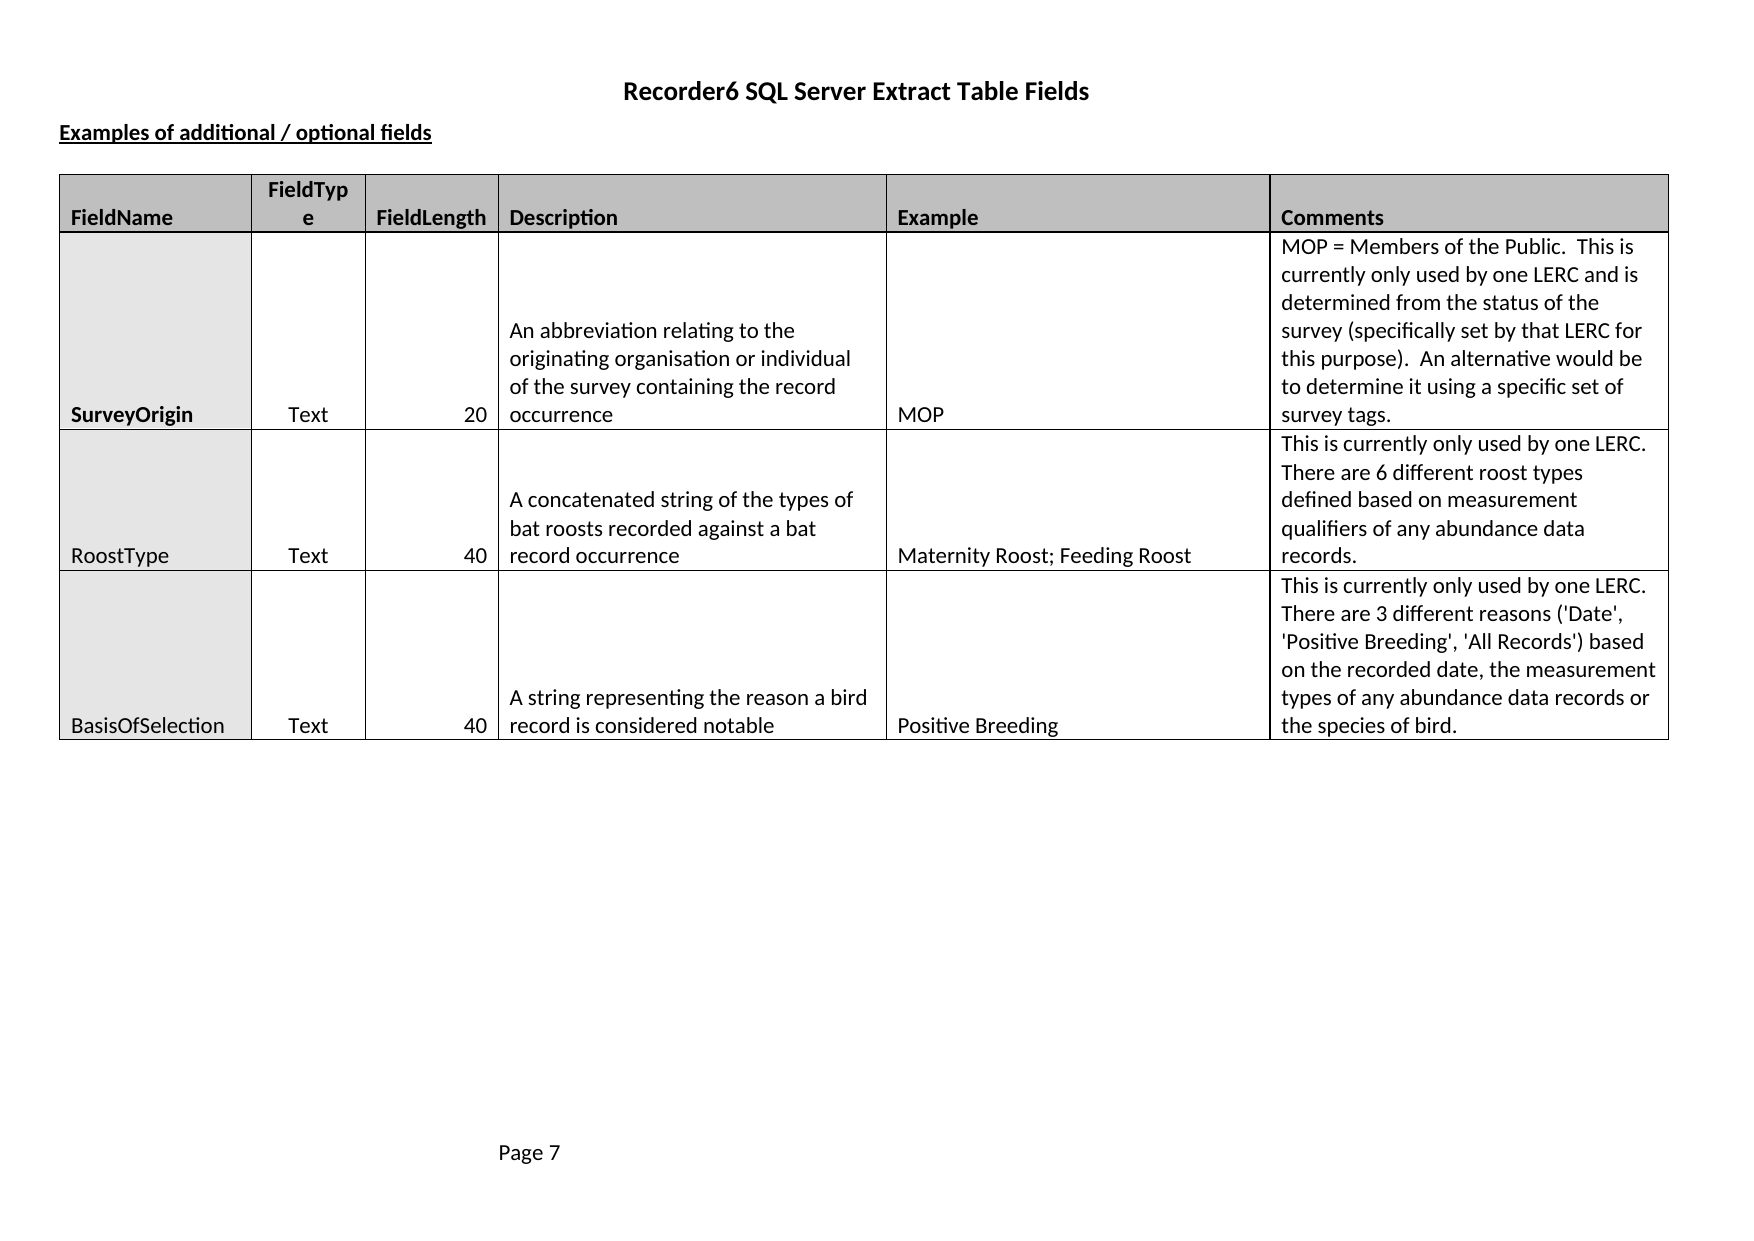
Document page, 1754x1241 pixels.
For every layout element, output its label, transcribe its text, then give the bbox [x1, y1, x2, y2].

table_cell This is currently only used by one LERC. There are 3 different reasons ('Date', 'Positive Breeding', 'All Records') based on the recorded date, the measurement types of any abundance data records or the species of bird. [1271, 571, 1668, 739]
table_header Example [887, 175, 1269, 231]
table_cell Text [252, 233, 365, 428]
table_cell MOP [887, 233, 1269, 428]
table_header Comments [1271, 175, 1668, 231]
table_header FieldName [60, 175, 251, 231]
table_cell A concatenated string of the types of bat roosts recorded against a bat record occurrence [499, 430, 886, 570]
table_cell 20 [366, 233, 498, 428]
table_cell MOP = Members of the Public. This is currently only used by one LERC and is determined from the status of the survey (specifically set by that LERC for this purpose). An alternative would be to determine it using a specific set of survey tags. [1271, 233, 1668, 428]
table_header Description [499, 175, 886, 231]
table_header FieldLength [366, 175, 498, 231]
table_cell Positive Breeding [887, 571, 1269, 739]
table_cell This is currently only used by one LERC. There are 6 different roost types defined based on measurement qualifiers of any abundance data records. [1271, 430, 1668, 570]
table_cell Text [252, 571, 365, 739]
table_header FieldType [252, 175, 365, 231]
table_cell 40 [366, 430, 498, 570]
table_cell 40 [366, 571, 498, 739]
table_cell RoostType [60, 430, 251, 570]
table_cell Text [252, 430, 365, 570]
text Examples of additional / optional fields [59, 118, 1654, 146]
table_cell SurveyOrigin [60, 233, 251, 428]
table_cell An abbreviation relating to the originating organisation or individual of the survey containing the record occurrence [499, 233, 886, 428]
table_cell A string representing the reason a bird record is considered notable [499, 571, 886, 739]
table_cell BasisOfSelection [60, 571, 251, 739]
table_cell Maternity Roost; Feeding Roost [887, 430, 1269, 570]
